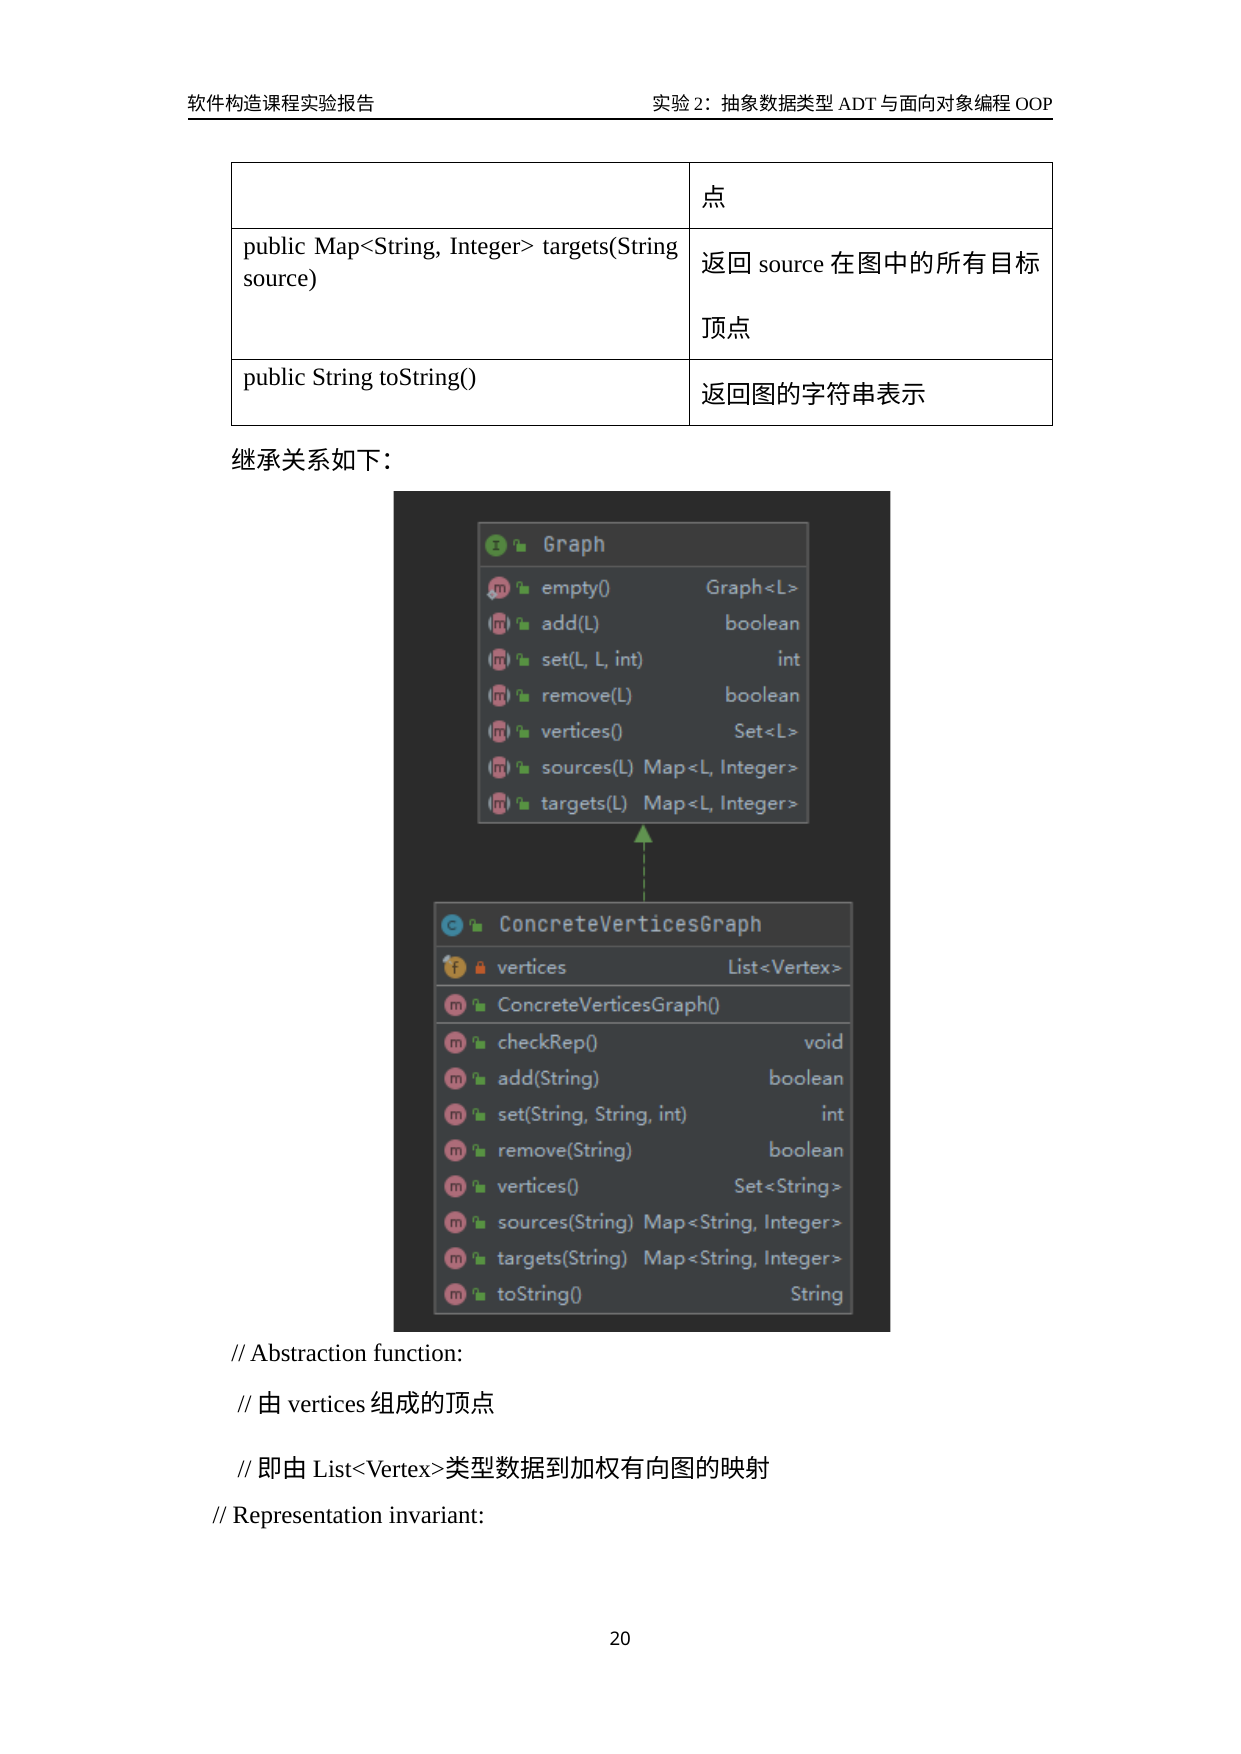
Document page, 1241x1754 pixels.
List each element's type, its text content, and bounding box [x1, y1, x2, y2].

text // Abstraction function: [187, 1336, 1053, 1369]
text 继承关系如下： [231, 426, 1053, 491]
table_cell 返回图的字符串表示 [690, 360, 1052, 425]
table_cell public String toString() [232, 360, 689, 425]
picture [393, 491, 891, 1332]
table_cell 返回target在图中的所有源顶点 [690, 163, 1052, 228]
text // 由vertices组成的顶点 [187, 1369, 1053, 1434]
table_cell 返回source在图中的所有目标顶点 [690, 229, 1052, 359]
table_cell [232, 163, 689, 228]
text // Representation invariant: [187, 1499, 1053, 1531]
table_cell public Map<String, Integer> targets(String source) [232, 229, 689, 359]
text // 即由List<Vertex>类型数据到加权有向图的映射 [187, 1434, 1053, 1499]
